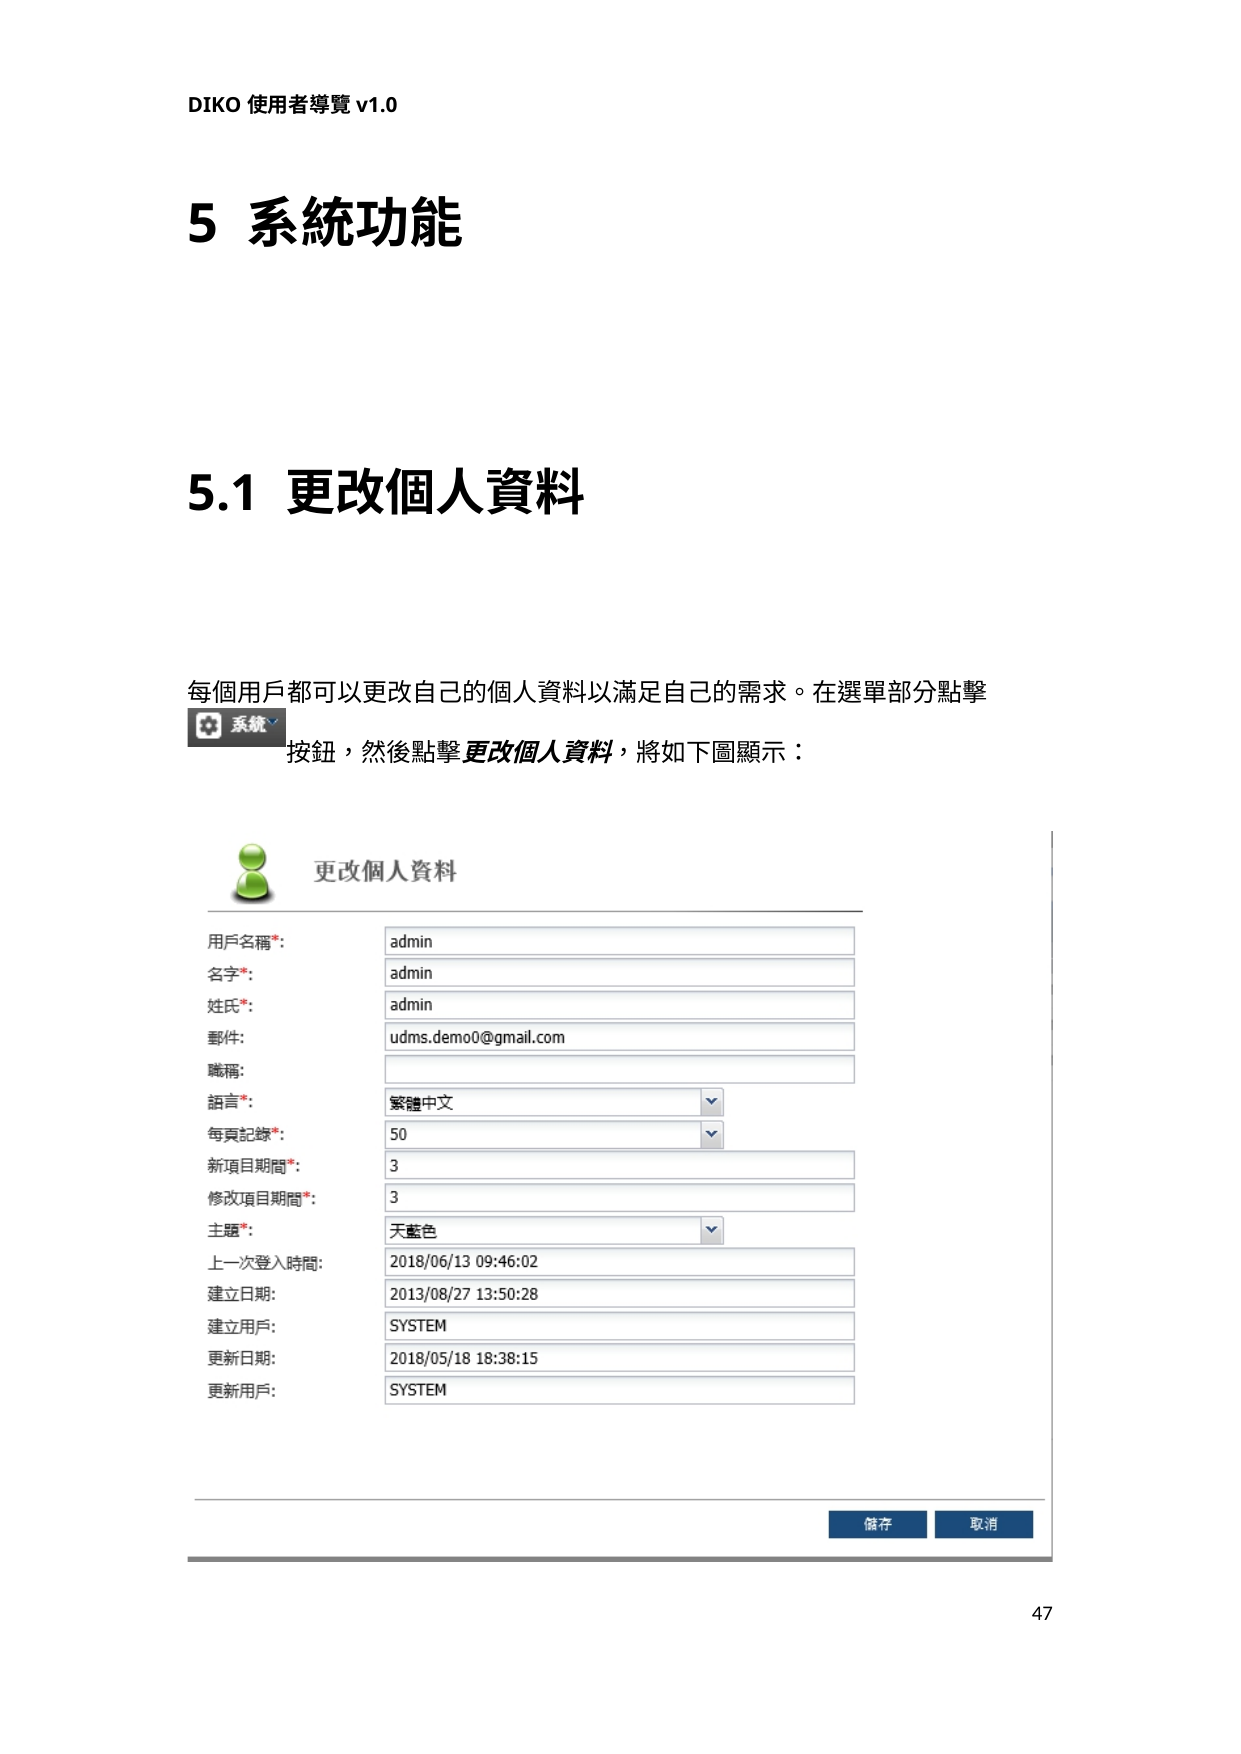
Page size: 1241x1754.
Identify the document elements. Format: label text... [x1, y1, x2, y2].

text 每個用戶都可以更改自己的個人資料以滿足自己的需求。在選單部分點擊按鈕，然後點擊更改個人資料，將如下圖顯示： [187, 671, 1053, 784]
picture [187, 831, 1053, 1562]
picture [187, 708, 286, 747]
subtitle 5 系統功能 [187, 162, 1053, 275]
subtitle 5.1 更改個人資料 [187, 451, 1053, 526]
